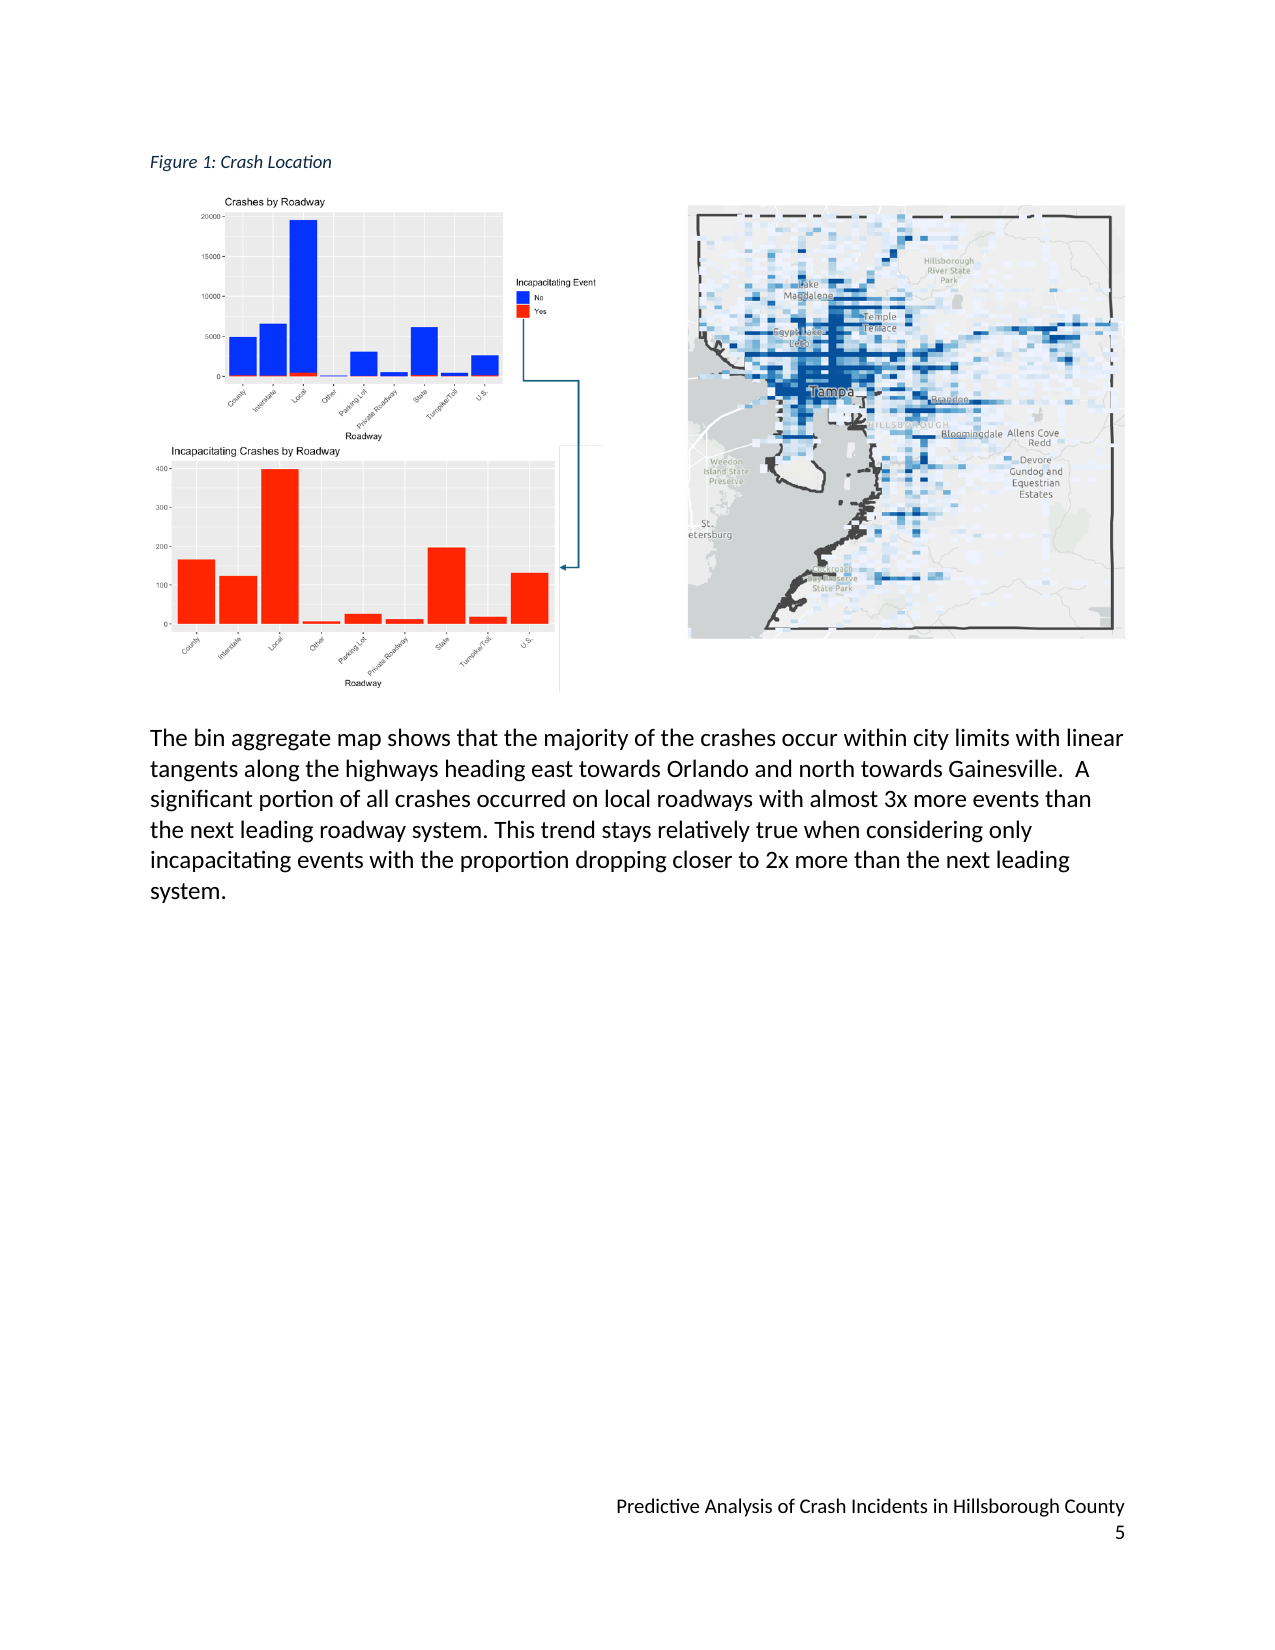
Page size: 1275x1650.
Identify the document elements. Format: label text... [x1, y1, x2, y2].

text The bin aggregate map shows that the majority of the crashes occur within city limits with linear tangents along the highways heading east towards Orlando and north towards Gainesville. A significant portion of all crashes occurred on local roadways with almost 3x more events than the next leading roadway system. This trend stays relatively true when considering only incapacitating events with the proportion dropping closer to 2x more than the next leading system. [150, 722, 1125, 905]
text Figure 1: Crash Location [150, 150, 1125, 173]
picture [150, 193, 1125, 692]
